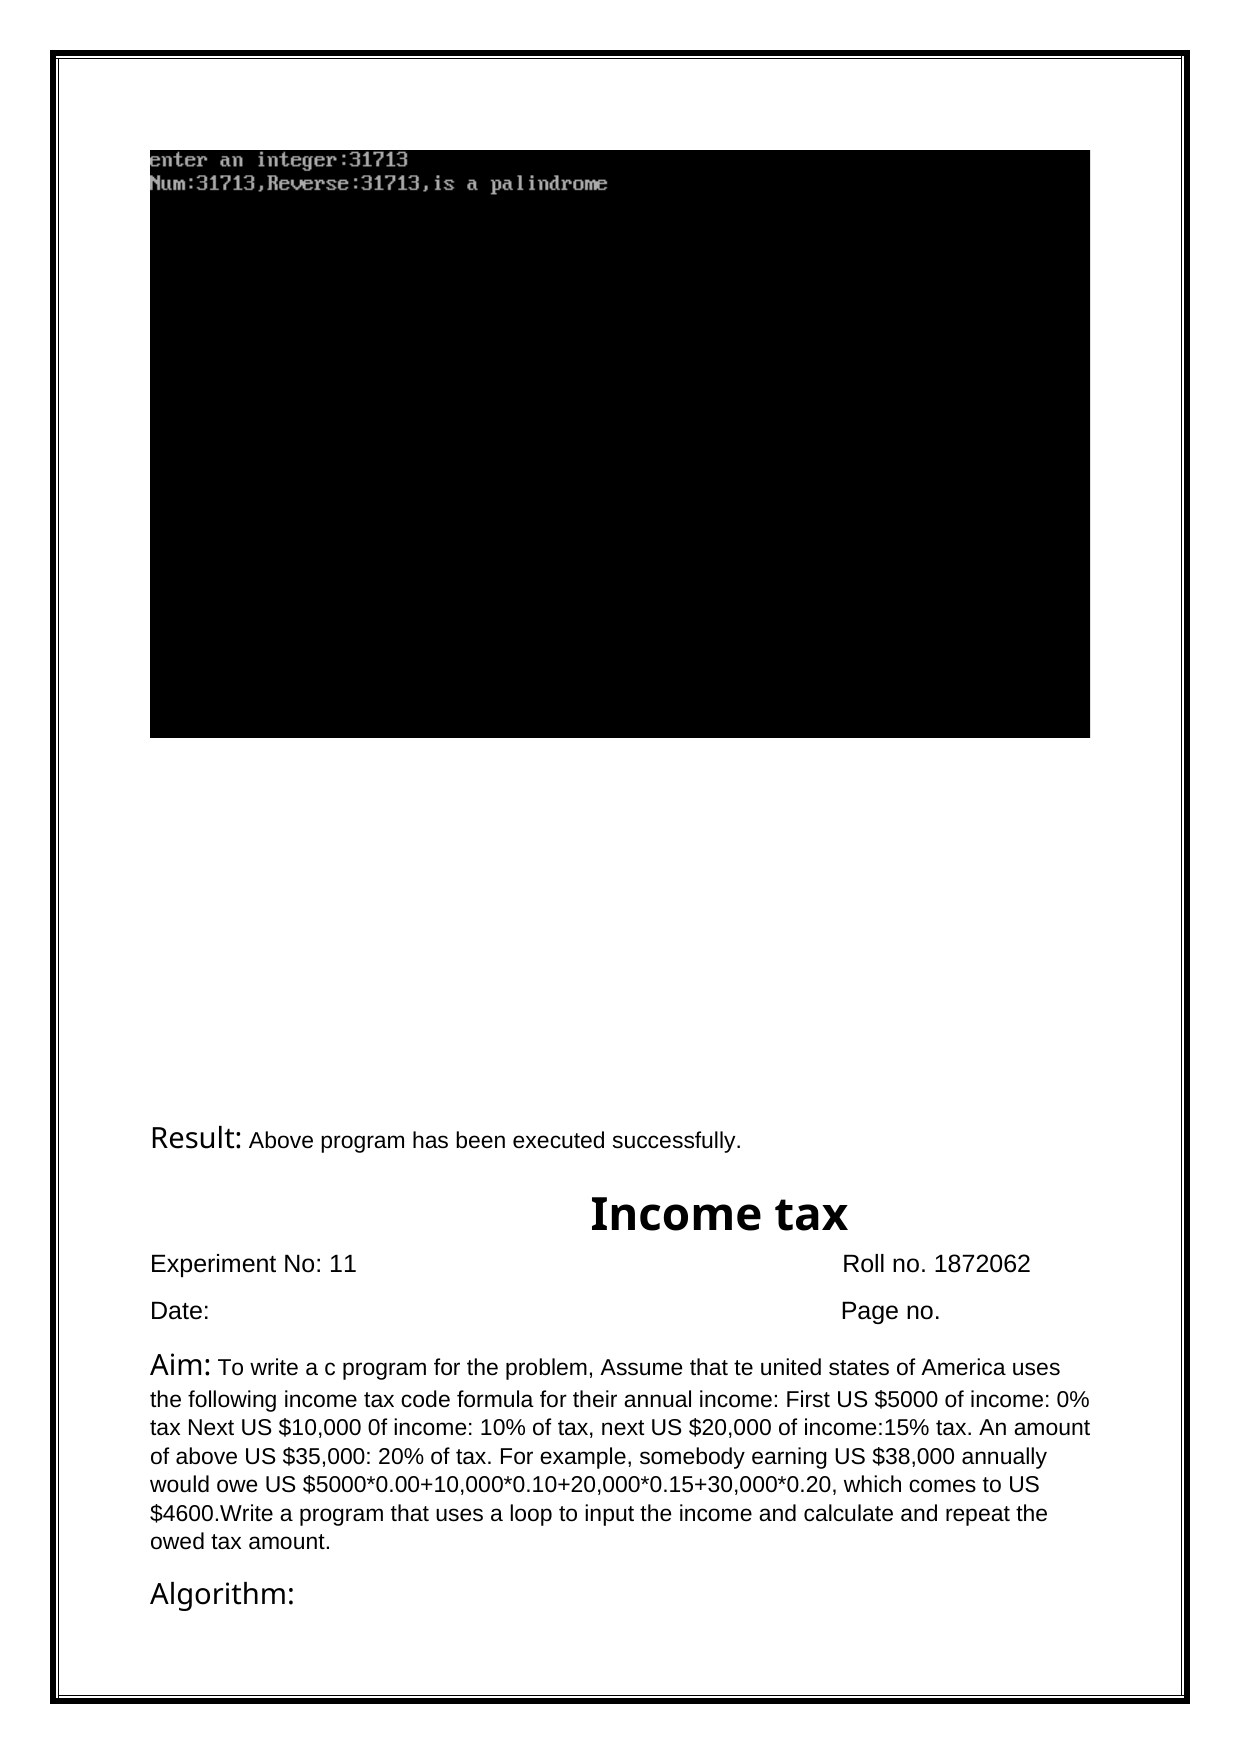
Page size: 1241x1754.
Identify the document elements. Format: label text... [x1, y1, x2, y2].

subtitle Income tax [150, 1181, 1090, 1244]
text Aim: To write a c program for the problem, Assume that te united states of America uses the following income tax code formula for their annual income: First US $5000 of income: 0% tax Next US $10,000 0f income: 10% of tax, next US $20,000 of income:15% tax. An amount of above US $35,000: 20% of tax. For example, somebody earning US $38,000 annually would owe US $5000*0.00+10,000*0.10+20,000*0.15+30,000*0.20, which comes to US $4600.Write a program that uses a loop to input the income and calculate and repeat the owed tax amount. [150, 1344, 1090, 1554]
text Result: Above program has been executed successfully. [150, 1118, 1090, 1157]
text Experiment No: 11 Roll no. 1872062 [150, 1248, 1090, 1277]
picture [150, 150, 1091, 738]
text Date: Page no. [150, 1296, 1090, 1325]
text Algorithm: [150, 1573, 1090, 1613]
